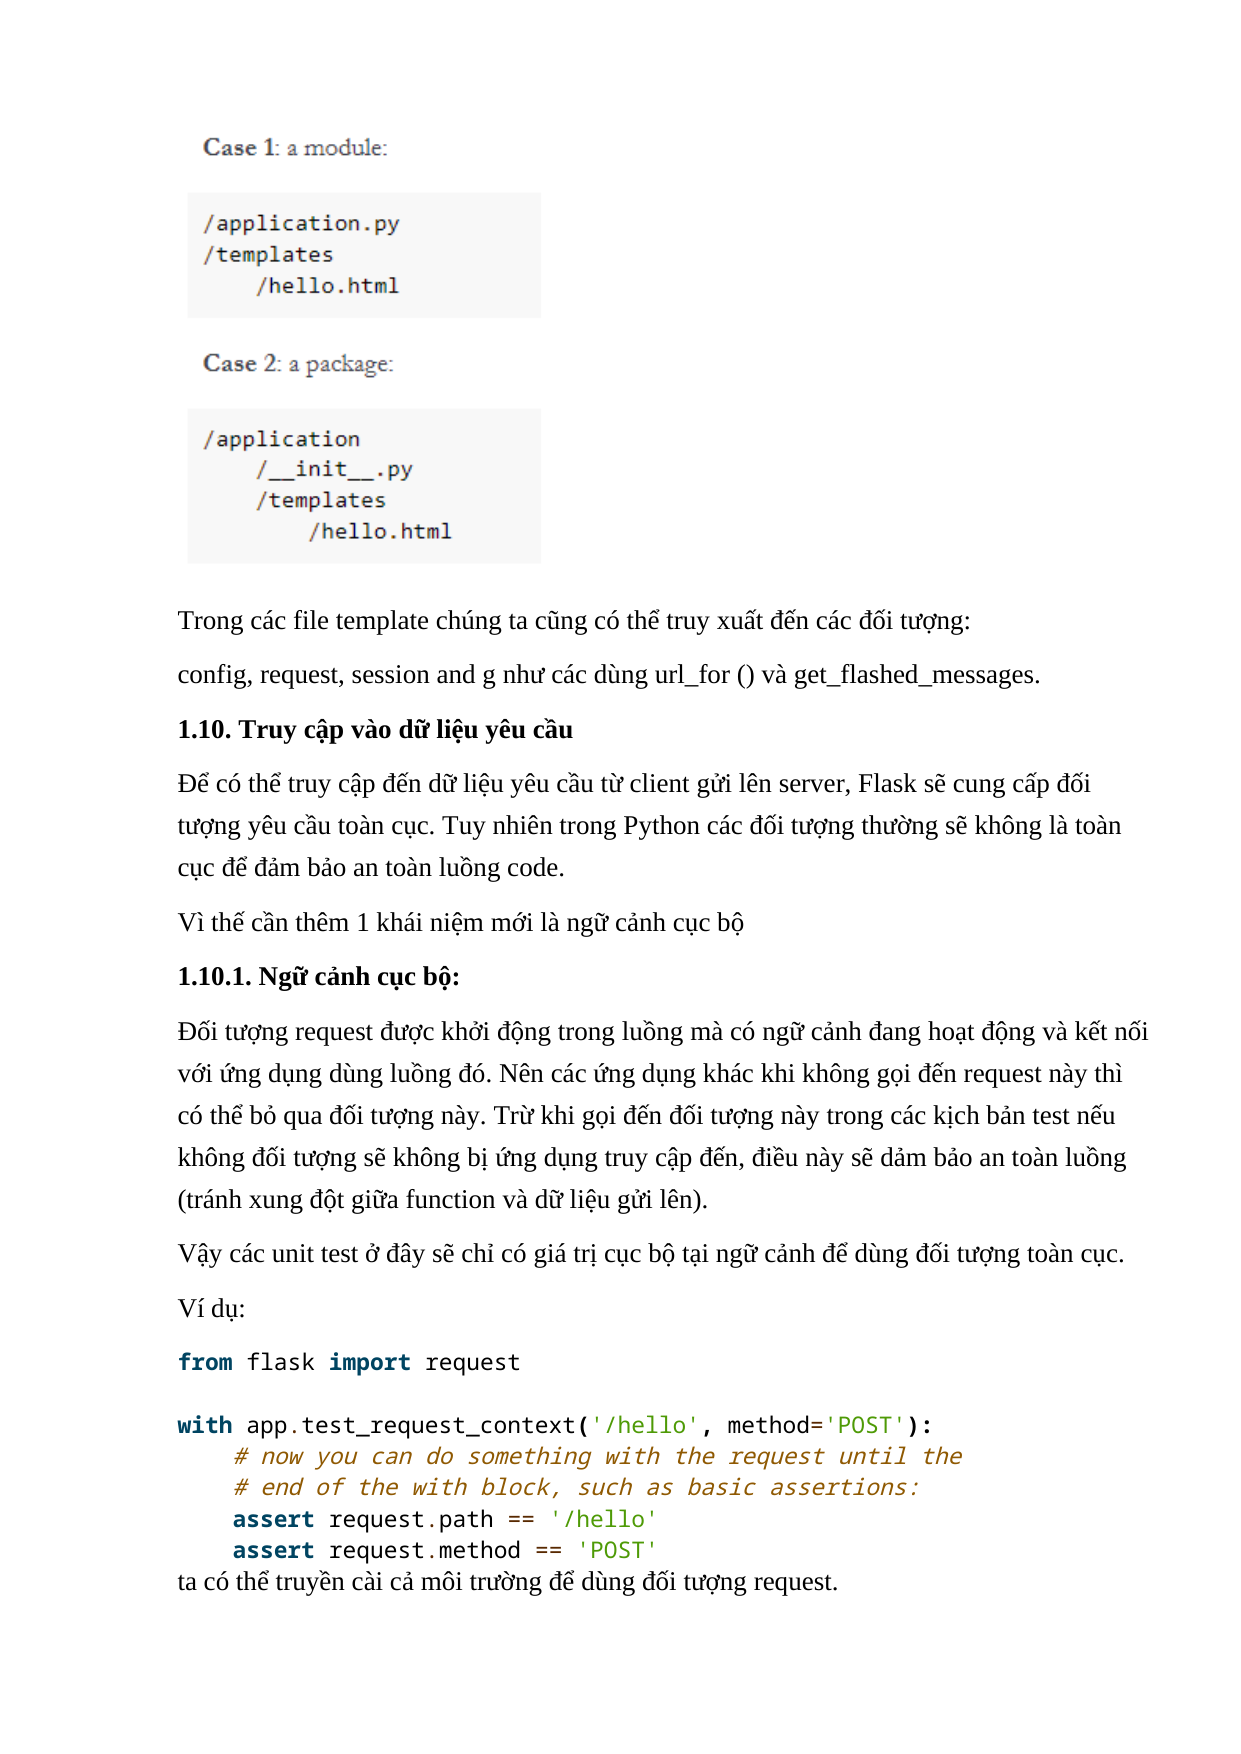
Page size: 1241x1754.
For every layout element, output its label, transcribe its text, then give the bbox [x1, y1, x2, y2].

text assert request.path == '/hello' [177, 1502, 1152, 1534]
text config, request, session and g như các dùng url_for () và get_flashed_messages. [177, 658, 1152, 690]
text Trong các file template chúng ta cũng có thể truy xuất đến các đối tượng: [177, 604, 1152, 635]
text # end of the with block, such as basic assertions: [177, 1471, 1152, 1502]
picture [177, 118, 542, 581]
text assert request.method == 'POST' [177, 1534, 1152, 1565]
text Ví dụ: [177, 1292, 1152, 1323]
text Vì thế cần thêm 1 khái niệm mới là ngữ cảnh cục bộ [177, 906, 1152, 937]
text from flask import request [177, 1346, 1152, 1377]
text # now you can do something with the request until the [177, 1440, 1152, 1471]
text 1.10. Truy cập vào dữ liệu yêu cầu [177, 713, 1152, 744]
text ta có thể truyền cài cả môi trường để dùng đối tượng request. [177, 1565, 1152, 1596]
text Vậy các unit test ở đây sẽ chỉ có giá trị cục bộ tại ngữ cảnh để dùng đối tượng toàn cục. [177, 1237, 1152, 1268]
text 1.10.1. Ngữ cảnh cục bộ: [177, 960, 1152, 992]
text Đối tượng request được khởi động trong luồng mà có ngữ cảnh đang hoạt động và kết nối với ứng dụng dùng luồng đó. Nên các ứng dụng khác khi không gọi đến request này thì có thể bỏ qua đối tượng này. Trừ khi gọi đến đối tượng này trong các kịch bản test nếu không đối tượng sẽ không bị ứng dụng truy cập đến, điều này sẽ dảm bảo an toàn luồng (tránh xung đột giữa function và dữ liệu gửi lên). [177, 1015, 1152, 1214]
text with app.test_request_context('/hello', method='POST'): [177, 1409, 1152, 1440]
text Để có thể truy cập đến dữ liệu yêu cầu từ client gửi lên server, Flask sẽ cung cấp đối tượng yêu cầu toàn cục. Tuy nhiên trong Python các đối tượng thường sẽ không là toàn cục để đảm bảo an toàn luồng code. [177, 767, 1152, 883]
